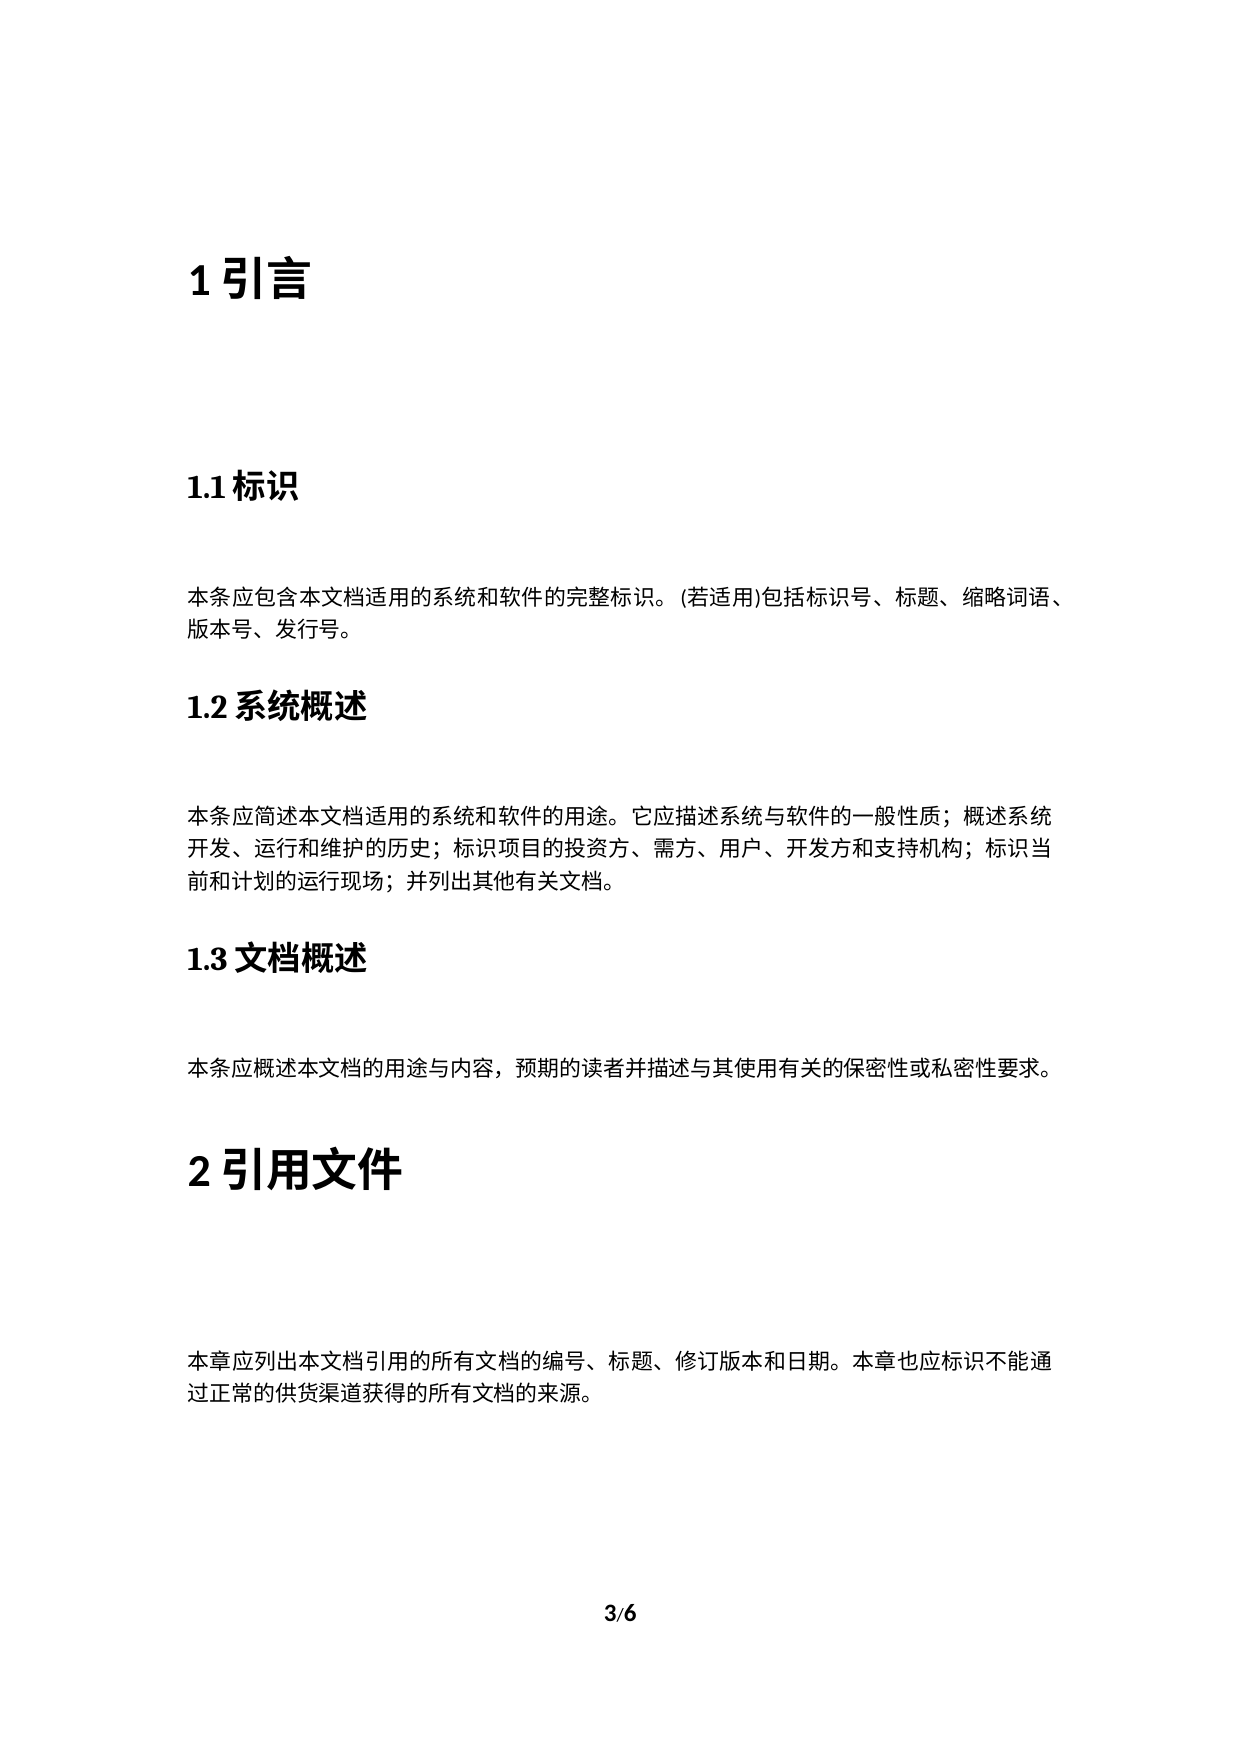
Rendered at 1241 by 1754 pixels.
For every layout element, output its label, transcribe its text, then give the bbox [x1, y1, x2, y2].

subtitle 1.2系统概述 [187, 671, 1053, 736]
text 本条应简述本文档适用的系统和软件的用途。它应描述系统与软件的一般性质；概述系统开发、运行和维护的历史；标识项目的投资方、需方、用户、开发方和支持机构；标识当前和计划的运行现场；并列出其他有关文档。 [187, 798, 1053, 896]
text 本条应概述本文档的用途与内容，预期的读者并描述与其使用有关的保密性或私密性要求。 [187, 1050, 1053, 1083]
text 本条应包含本文档适用的系统和软件的完整标识。(若适用)包括标识号、标题、缩略词语、版本号、发行号。 [187, 579, 1053, 644]
text 本章应列出本文档引用的所有文档的编号、标题、修订版本和日期。本章也应标识不能通过正常的供货渠道获得的所有文档的来源。 [187, 1343, 1053, 1408]
subtitle 2引用文件 [187, 1118, 1053, 1216]
subtitle 1.3文档概述 [187, 923, 1053, 988]
subtitle 1.1标识 [187, 452, 1053, 517]
subtitle 1引言 [187, 226, 1053, 324]
